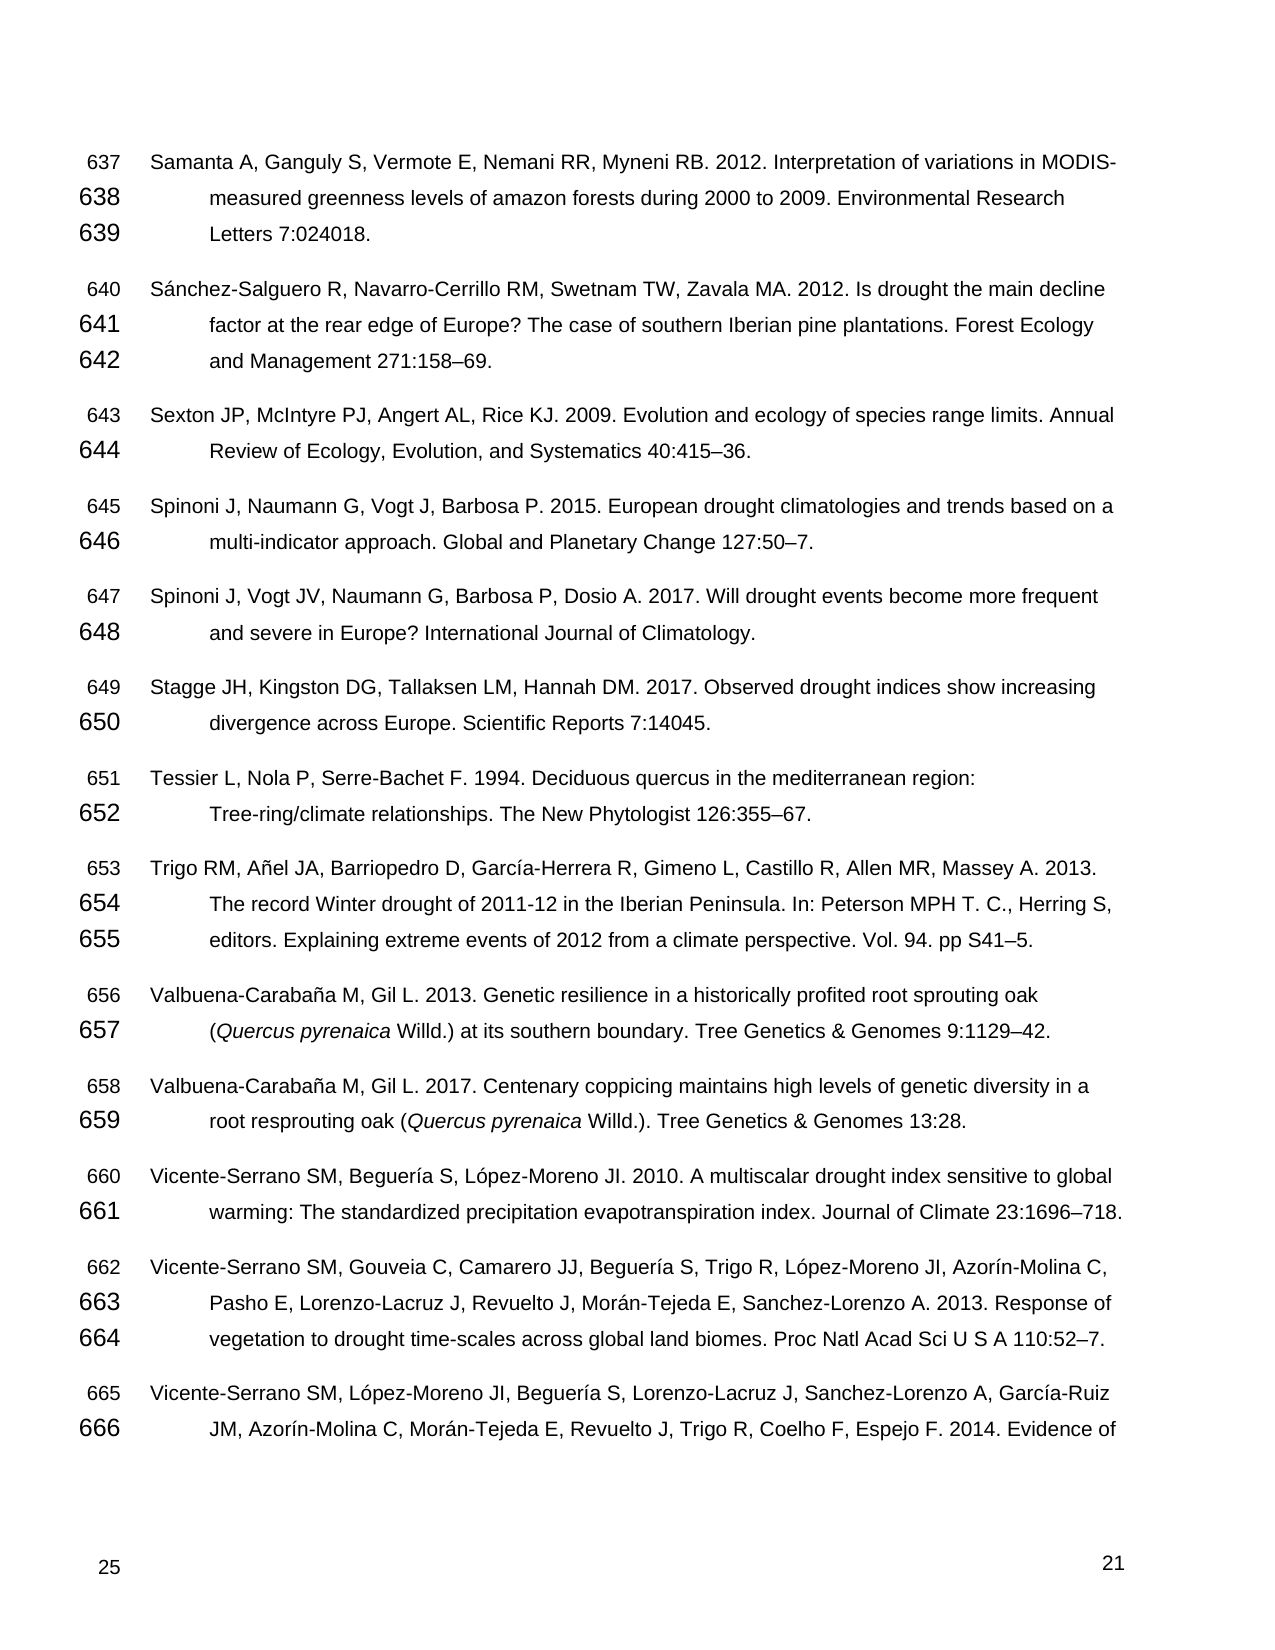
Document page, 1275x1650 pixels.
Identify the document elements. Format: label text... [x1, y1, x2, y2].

text Spinoni J, Naumann G, Vogt J, Barbosa P. 2015. European drought climatologies and trends based on a multi-indicator approach. Global and Planetary Change 127:50–7. [150, 494, 1125, 554]
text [150, 1381, 1125, 1441]
text Valbuena-Carabaña M, Gil L. 2017. Centenary coppicing maintains high levels of genetic diversity in a root resprouting oak (Quercus pyrenaica Willd.). Tree Genetics & Genomes 13:28. [150, 1073, 1125, 1133]
text Trigo RM, Añel JA, Barriopedro D, García-Herrera R, Gimeno L, Castillo R, Allen MR, Massey A. 2013. The record Winter drought of 2011-12 in the Iberian Peninsula. In: Peterson MPH T. C., Herring S, editors. Explaining extreme events of 2012 from a climate perspective. Vol. 94. pp S41–5. [150, 856, 1125, 952]
text Valbuena-Carabaña M, Gil L. 2013. Genetic resilience in a historically profited root sprouting oak (Quercus pyrenaica Willd.) at its southern boundary. Tree Genetics & Genomes 9:1129–42. [150, 983, 1125, 1043]
text Vicente-Serrano SM, Gouveia C, Camarero JJ, Beguería S, Trigo R, López-Moreno JI, Azorín-Molina C, Pasho E, Lorenzo-Lacruz J, Revuelto J, Morán-Tejeda E, Sanchez-Lorenzo A. 2013. Response of vegetation to drought time-scales across global land biomes. Proc Natl Acad Sci U S A 110:52–7. [150, 1255, 1125, 1351]
text Sánchez-Salguero R, Navarro-Cerrillo RM, Swetnam TW, Zavala MA. 2012. Is drought the main decline factor at the rear edge of Europe? The case of southern Iberian pine plantations. Forest Ecology and Management 271:158–69. [150, 277, 1125, 372]
text Tessier L, Nola P, Serre-Bachet F. 1994. Deciduous quercus in the mediterranean region: Tree-ring/climate relationships. The New Phytologist 126:355–67. [150, 766, 1125, 826]
text Spinoni J, Vogt JV, Naumann G, Barbosa P, Dosio A. 2017. Will drought events become more frequent and severe in Europe? International Journal of Climatology. [150, 584, 1125, 644]
text Vicente-Serrano SM, Beguería S, López-Moreno JI. 2010. A multiscalar drought index sensitive to global warming: The standardized precipitation evapotranspiration index. Journal of Climate 23:1696–718. [150, 1164, 1125, 1224]
text Samanta A, Ganguly S, Vermote E, Nemani RR, Myneni RB. 2012. Interpretation of variations in MODIS-measured greenness levels of amazon forests during 2000 to 2009. Environmental Research Letters 7:024018. [150, 150, 1125, 246]
text Sexton JP, McIntyre PJ, Angert AL, Rice KJ. 2009. Evolution and ecology of species range limits. Annual Review of Ecology, Evolution, and Systematics 40:415–36. [150, 403, 1125, 463]
text Stagge JH, Kingston DG, Tallaksen LM, Hannah DM. 2017. Observed drought indices show increasing divergence across Europe. Scientific Reports 7:14045. [150, 675, 1125, 735]
